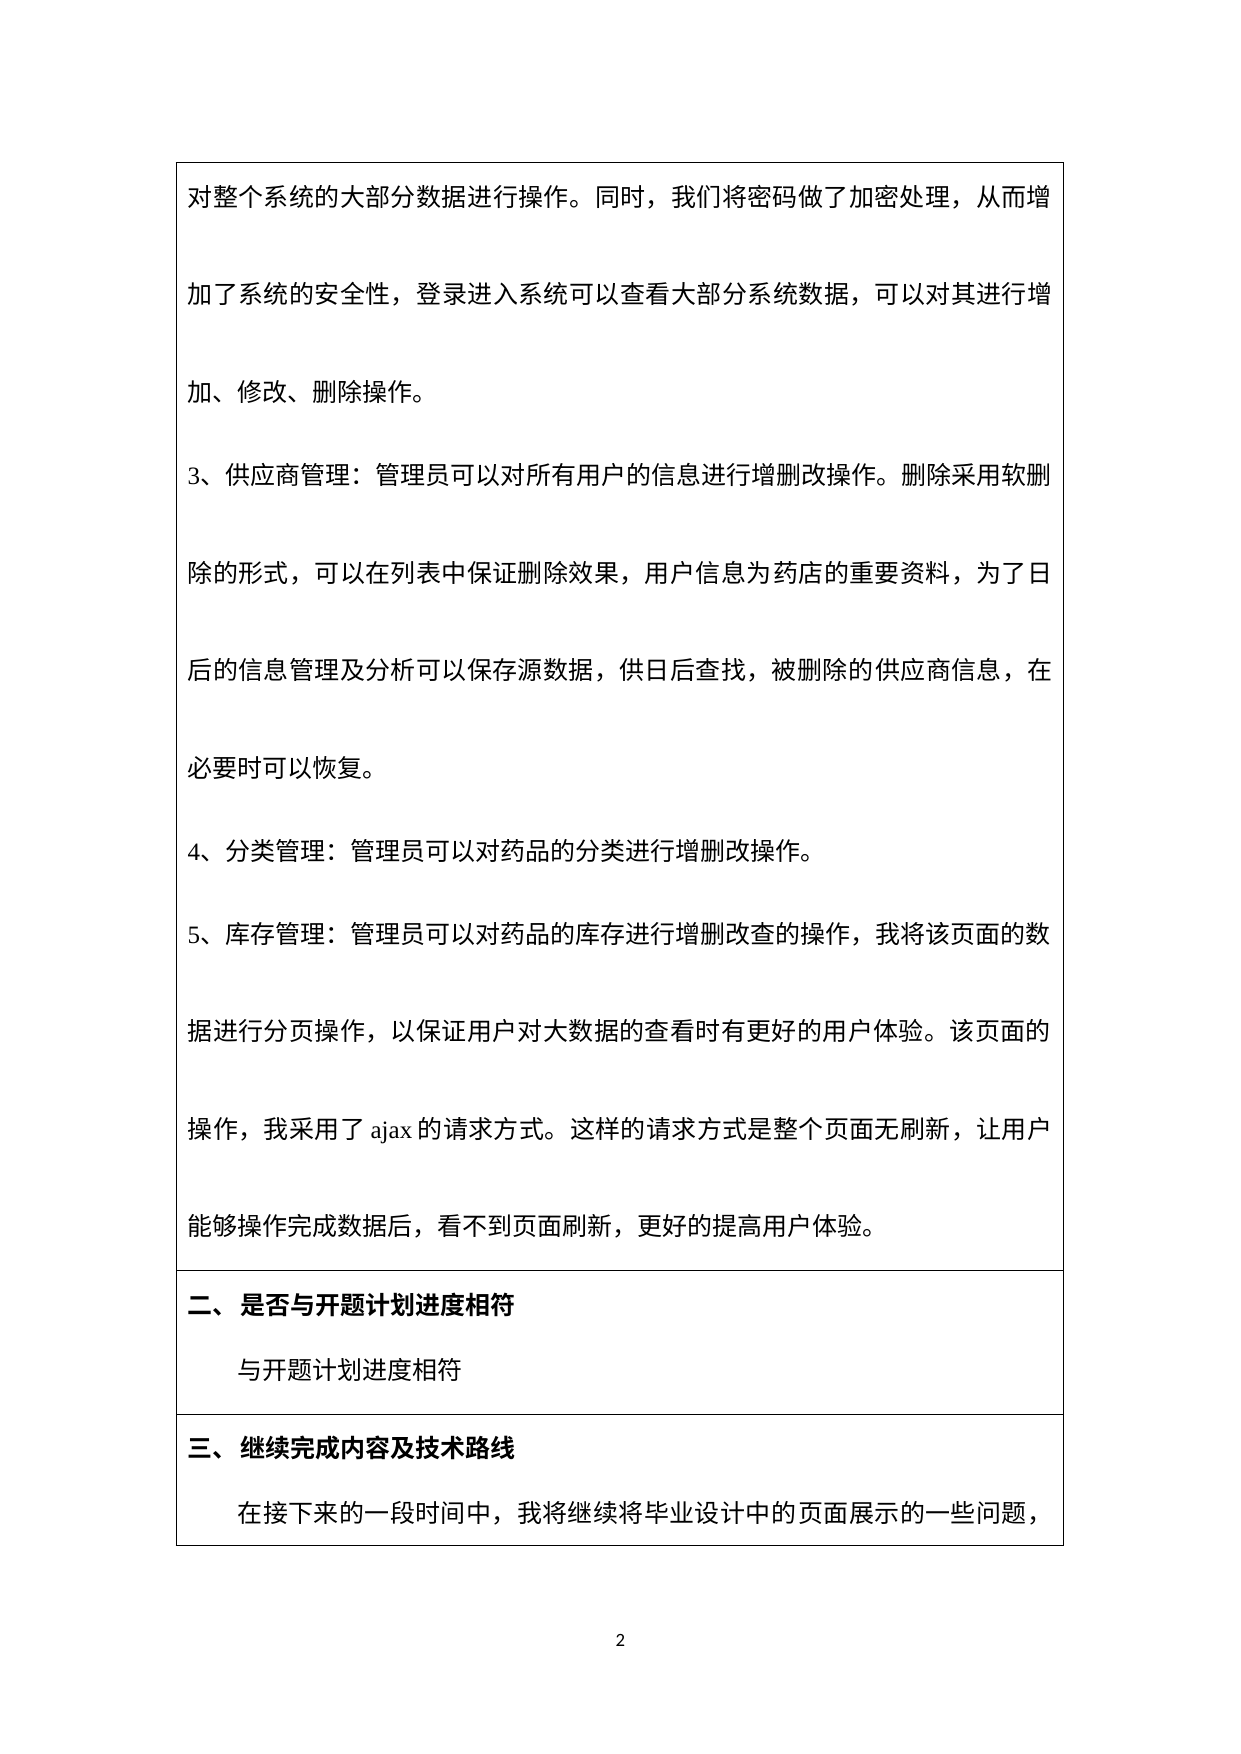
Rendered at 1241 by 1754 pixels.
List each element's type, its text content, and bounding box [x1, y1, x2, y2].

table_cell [177, 163, 1063, 1270]
table_cell 是否与开题计划进度相符 与开题计划进度相符 [177, 1271, 1063, 1413]
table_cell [177, 1415, 1063, 1544]
